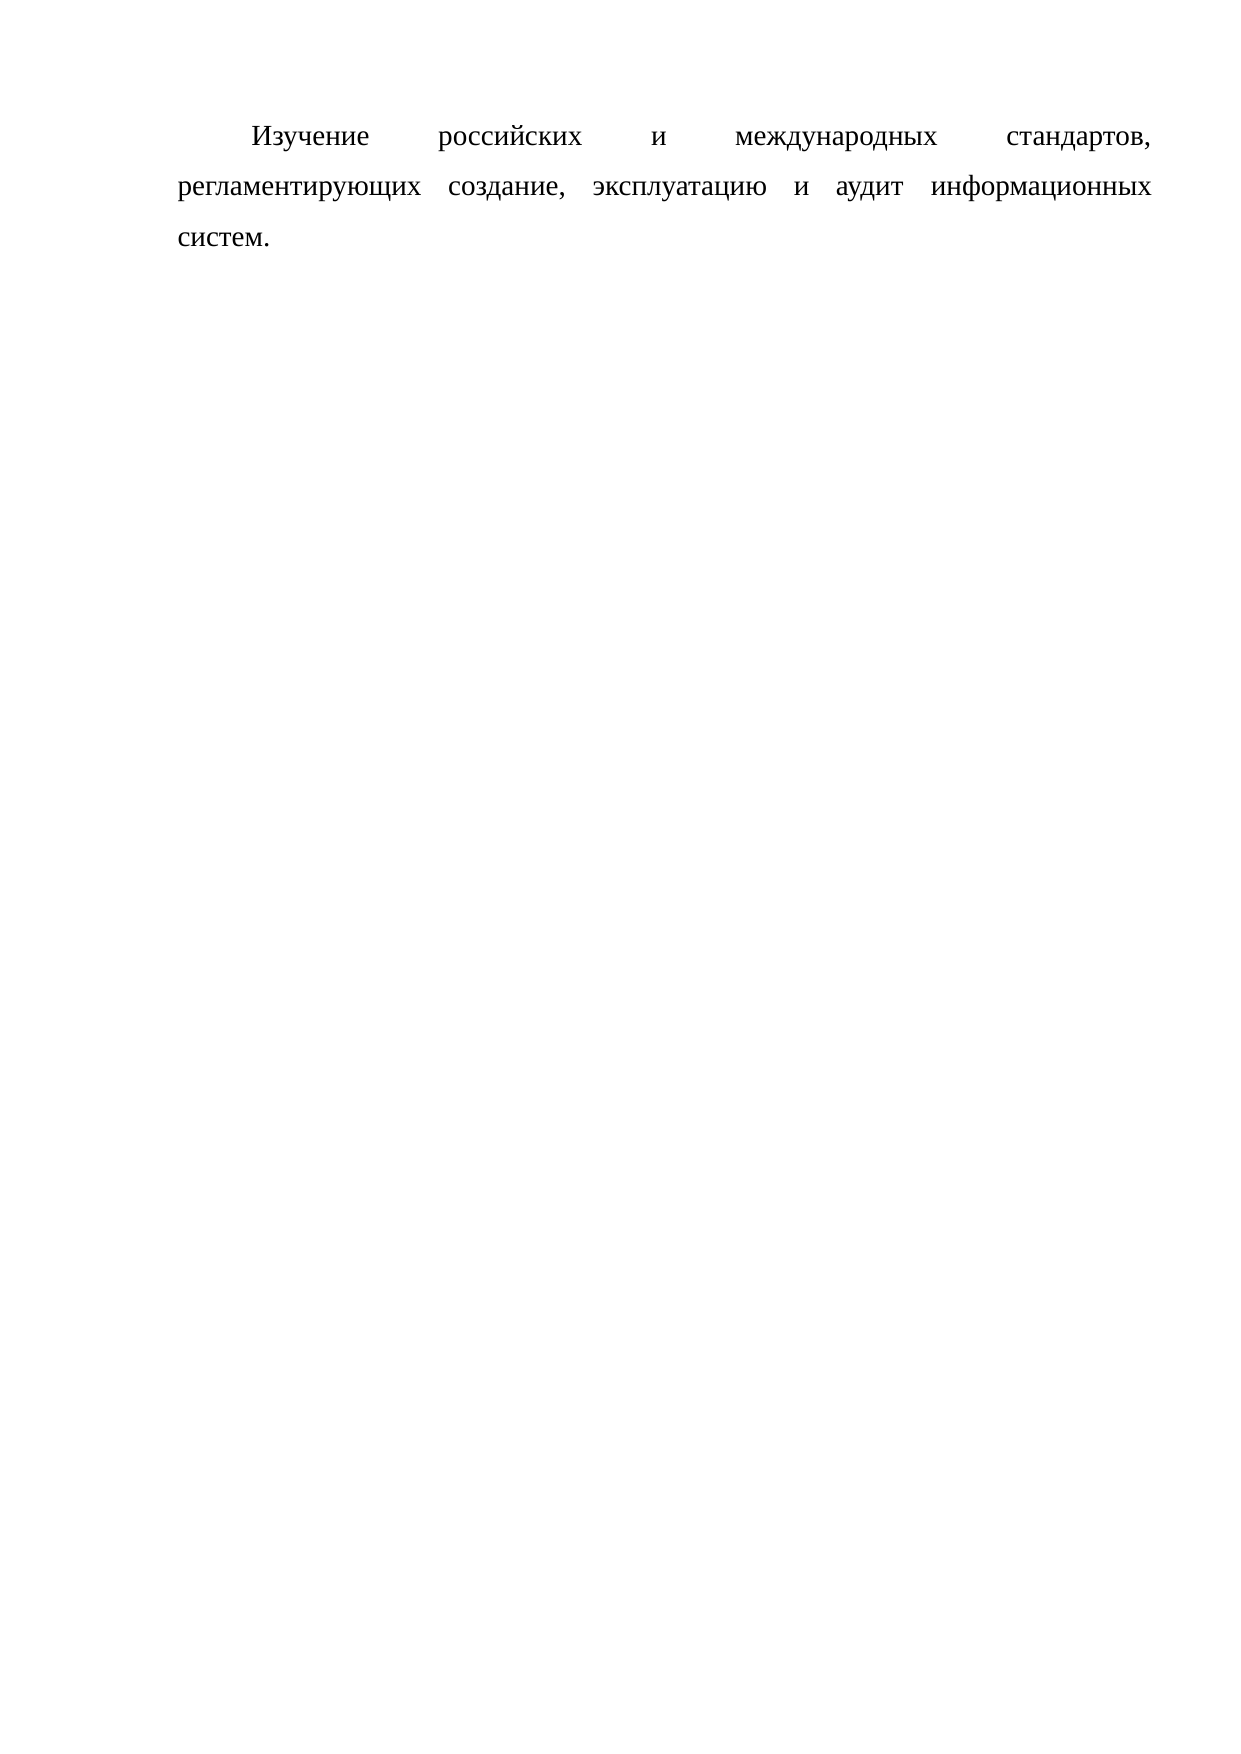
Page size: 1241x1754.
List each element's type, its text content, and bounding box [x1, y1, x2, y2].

text Изучение российских и международных стандартов, регламентирующих создание, эксплуатацию и аудит информационных систем. [177, 118, 1152, 252]
